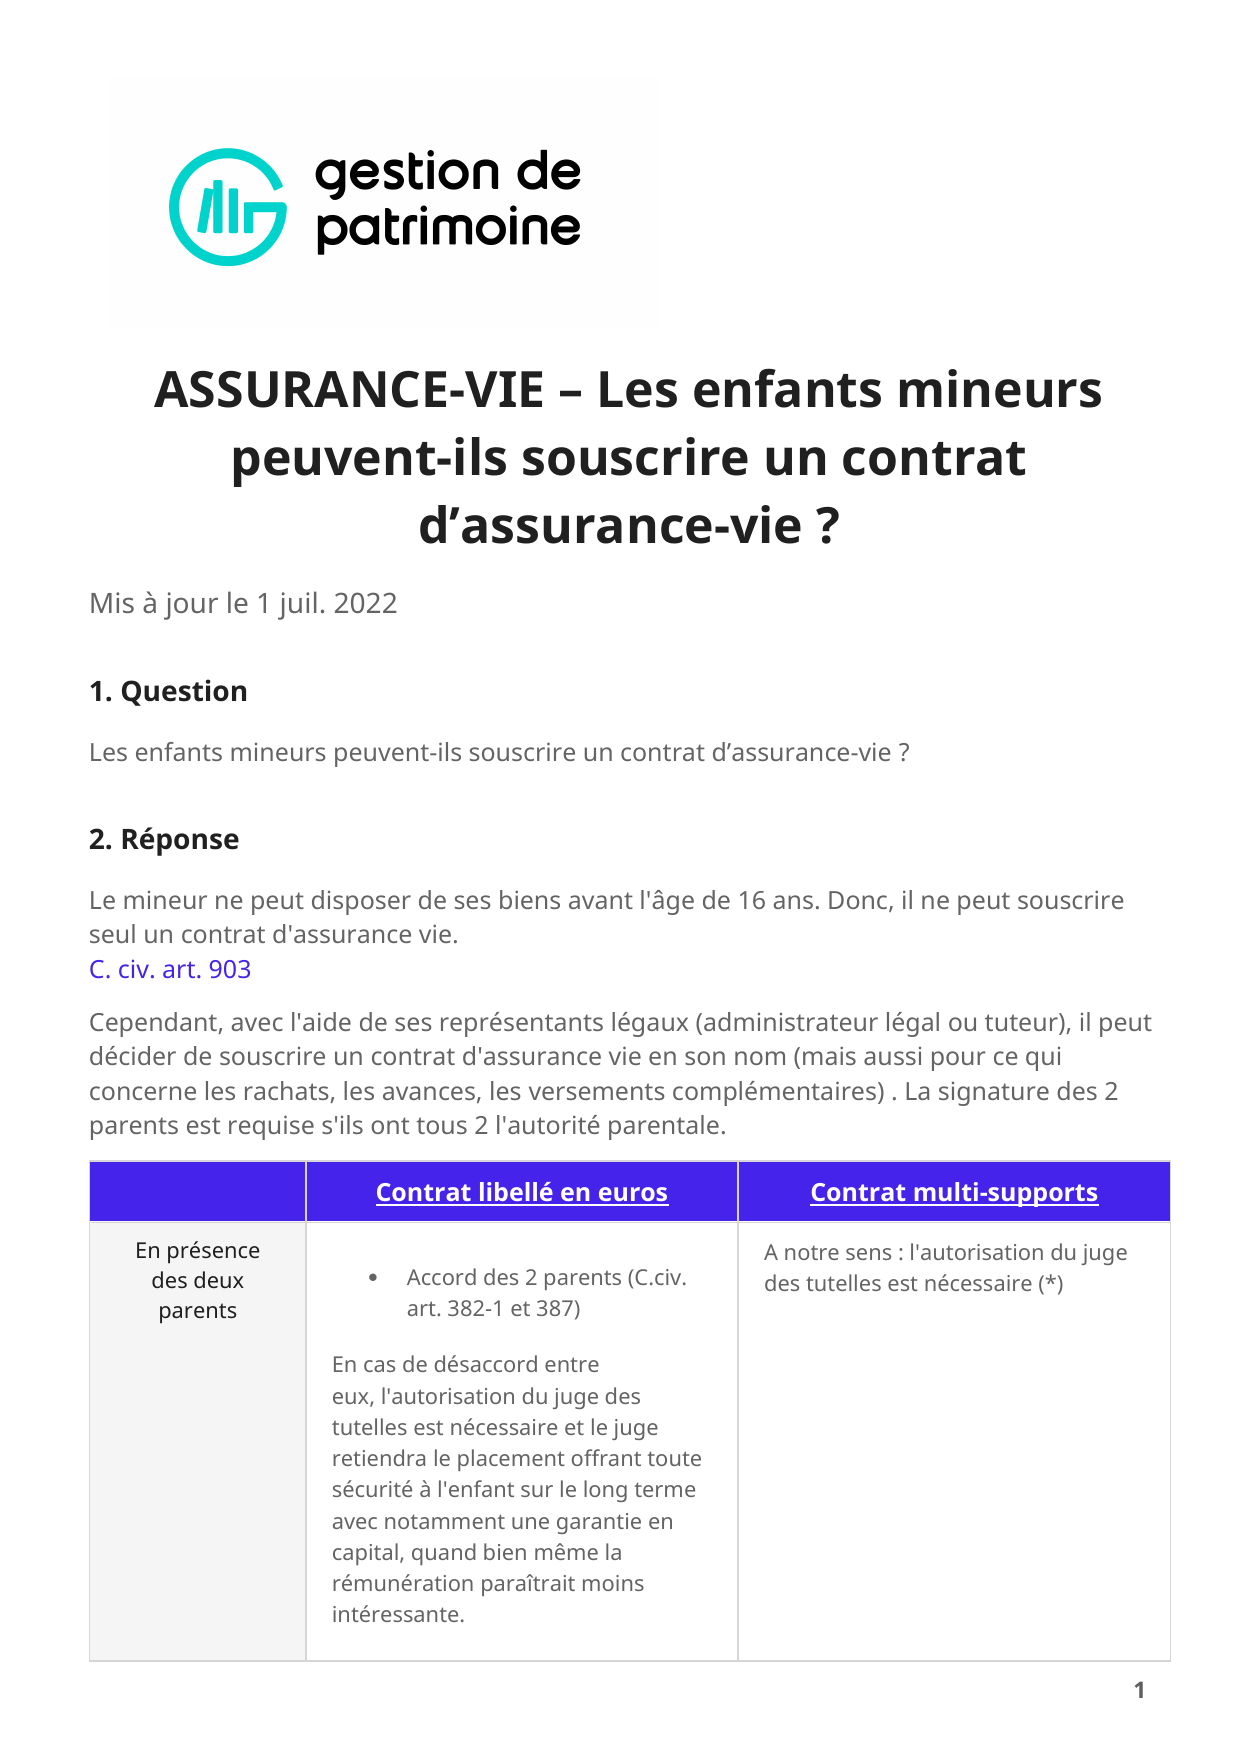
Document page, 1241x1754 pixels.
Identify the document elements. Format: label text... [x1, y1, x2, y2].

table_header Contrat multi-supports [739, 1162, 1170, 1221]
text Le mineur ne peut disposer de ses biens avant l'âge de 16 ans. Donc, il ne peut souscrire seul un contrat d'assurance vie. C. civ. art. 903 [89, 882, 1169, 985]
table_header Contrat libellé en euros [307, 1162, 737, 1221]
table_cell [90, 1223, 305, 1660]
subtitle 2. Réponse [89, 819, 1169, 857]
text Cependant, avec l'aide de ses représentants légaux (administrateur légal ou tuteur), il peut décider de souscrire un contrat d'assurance vie en son nom (mais aussi pour ce qui concerne les rachats, les avances, les versements complémentaires) . La signature des 2 parents est requise s'ils ont tous 2 l'autorité parentale. [89, 1004, 1169, 1142]
table_header [90, 1162, 305, 1221]
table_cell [739, 1223, 1170, 1660]
picture [107, 78, 662, 329]
title ASSURANCE-VIE – Les enfants mineurs peuvent-ils souscrire un contrat d’assurance-vie ? [89, 353, 1169, 558]
text Les enfants mineurs peuvent-ils souscrire un contrat d’assurance-vie ? [89, 734, 1169, 769]
subtitle 1. Question [89, 671, 1169, 709]
text Mis à jour le 1 juil. 2022 [89, 583, 1169, 621]
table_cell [307, 1223, 737, 1660]
